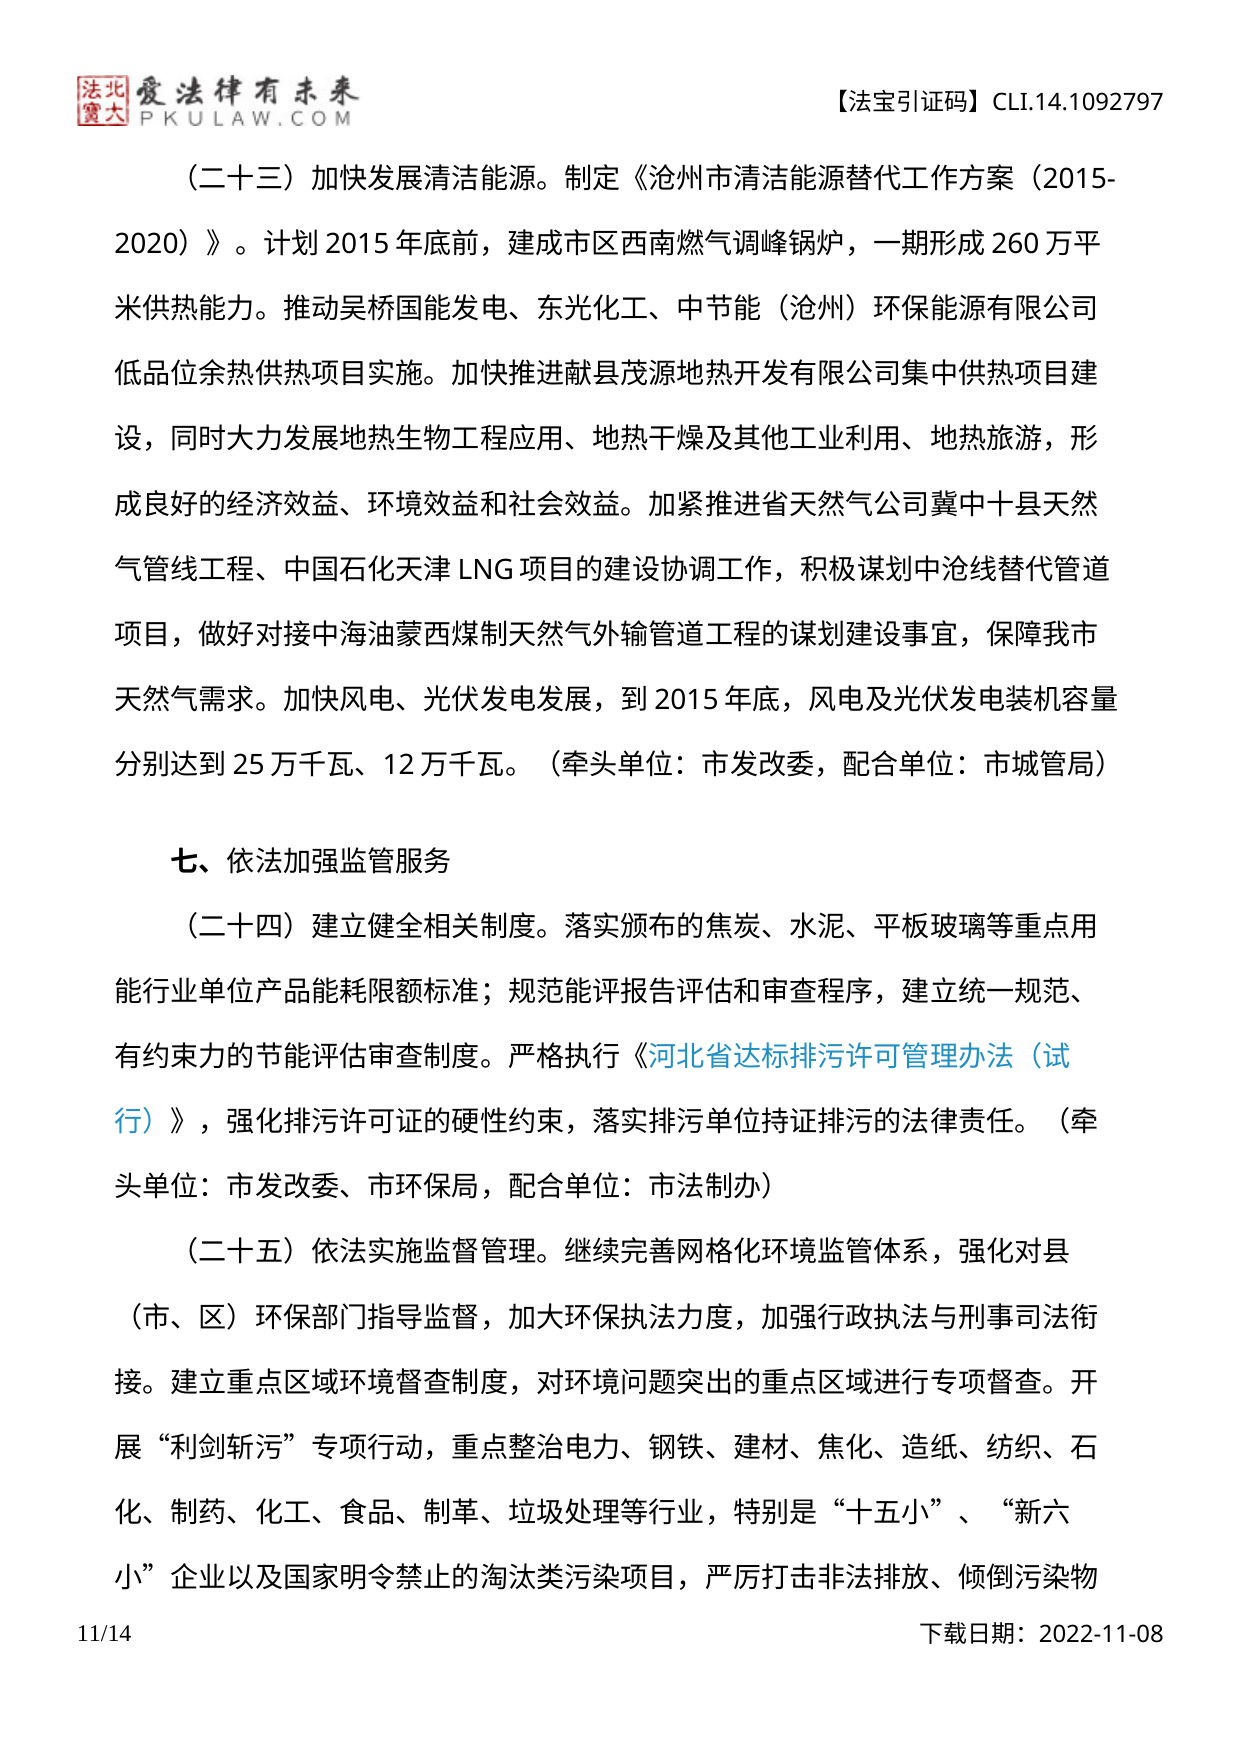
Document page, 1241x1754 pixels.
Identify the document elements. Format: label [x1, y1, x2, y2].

text [114, 156, 1126, 783]
picture [76, 75, 361, 126]
text [114, 839, 1126, 1596]
